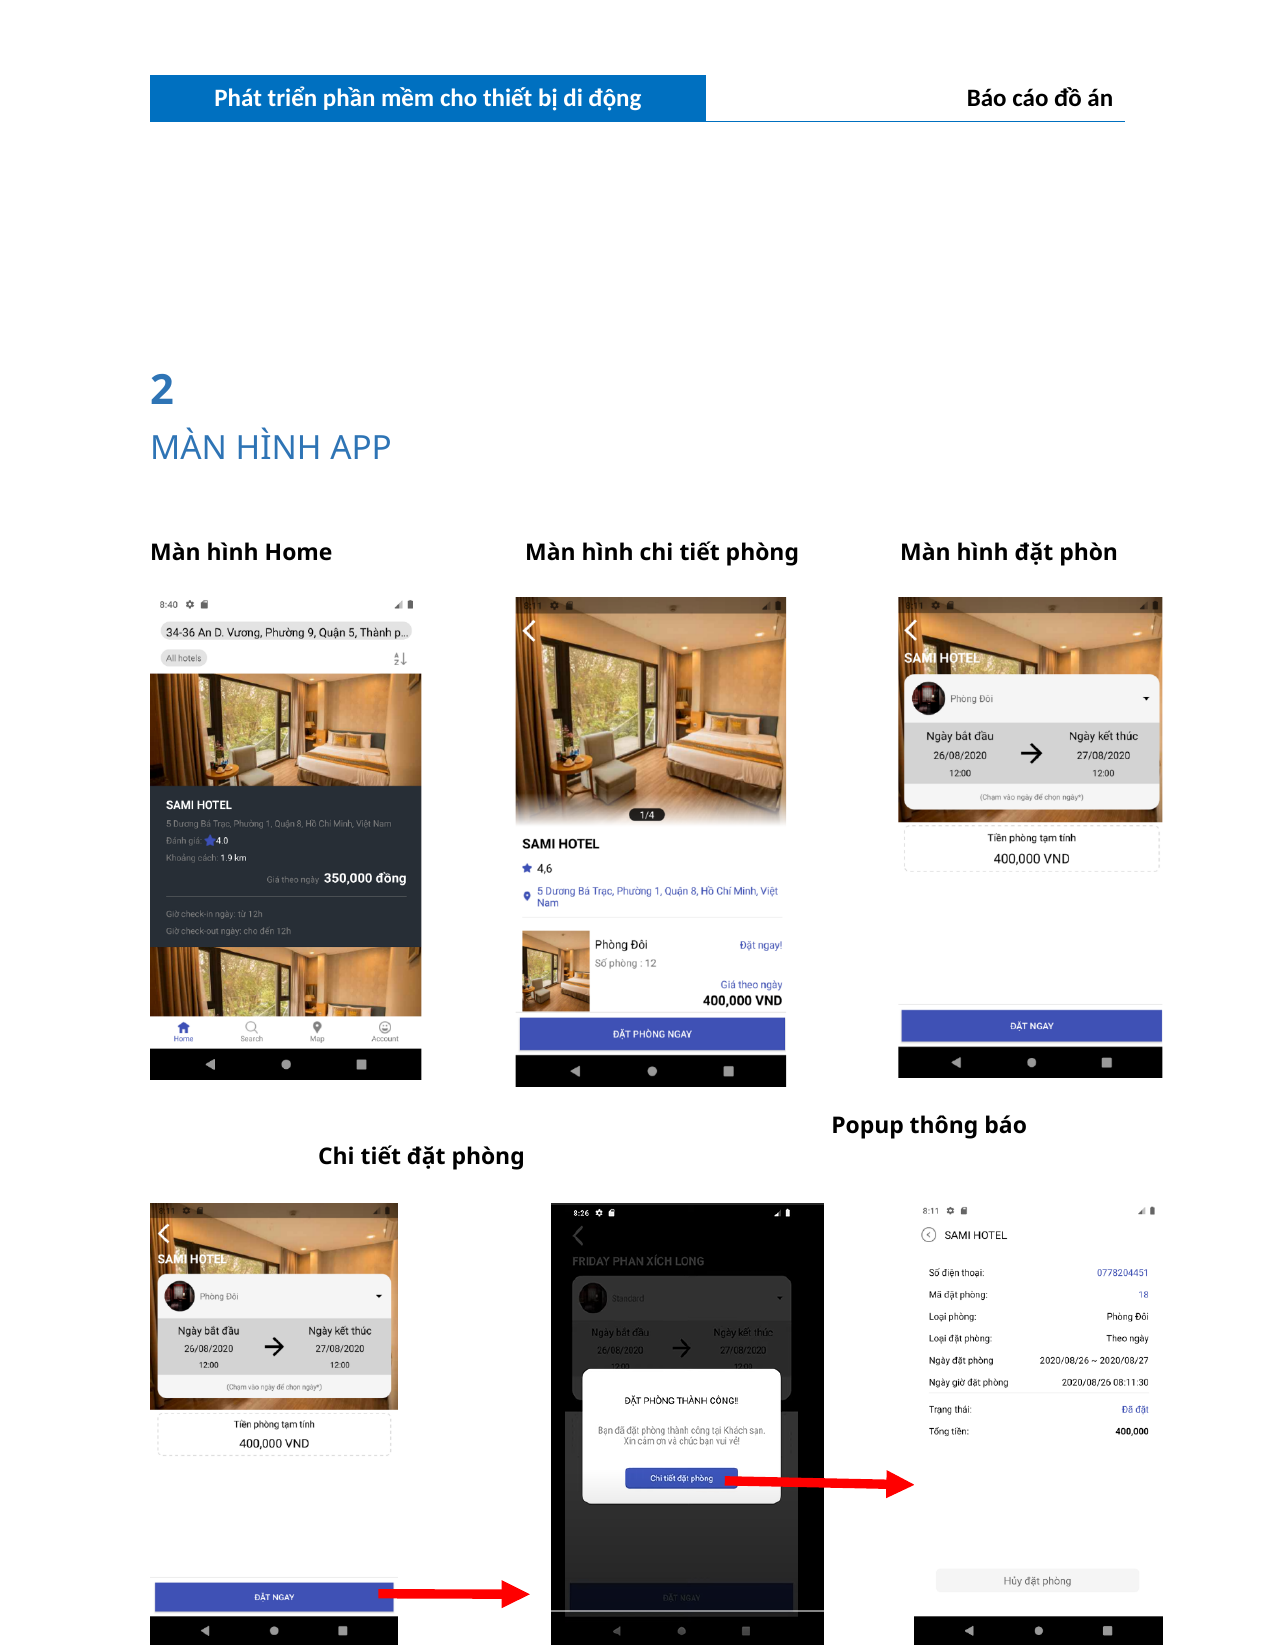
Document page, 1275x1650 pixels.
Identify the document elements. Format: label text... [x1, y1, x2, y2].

subtitle 2 MÀN HÌNH APP [150, 360, 1125, 469]
picture [150, 1203, 398, 1645]
picture [150, 596, 422, 1080]
picture [551, 1203, 824, 1645]
text Popup thông báo Chi tiết đặt phòng [150, 1108, 1125, 1171]
picture [514, 597, 786, 1086]
picture [914, 1203, 1163, 1645]
picture [896, 597, 1163, 1076]
text Màn hình Home Màn hình chi tiết phòng Màn hình đặt phòn [150, 536, 1125, 567]
